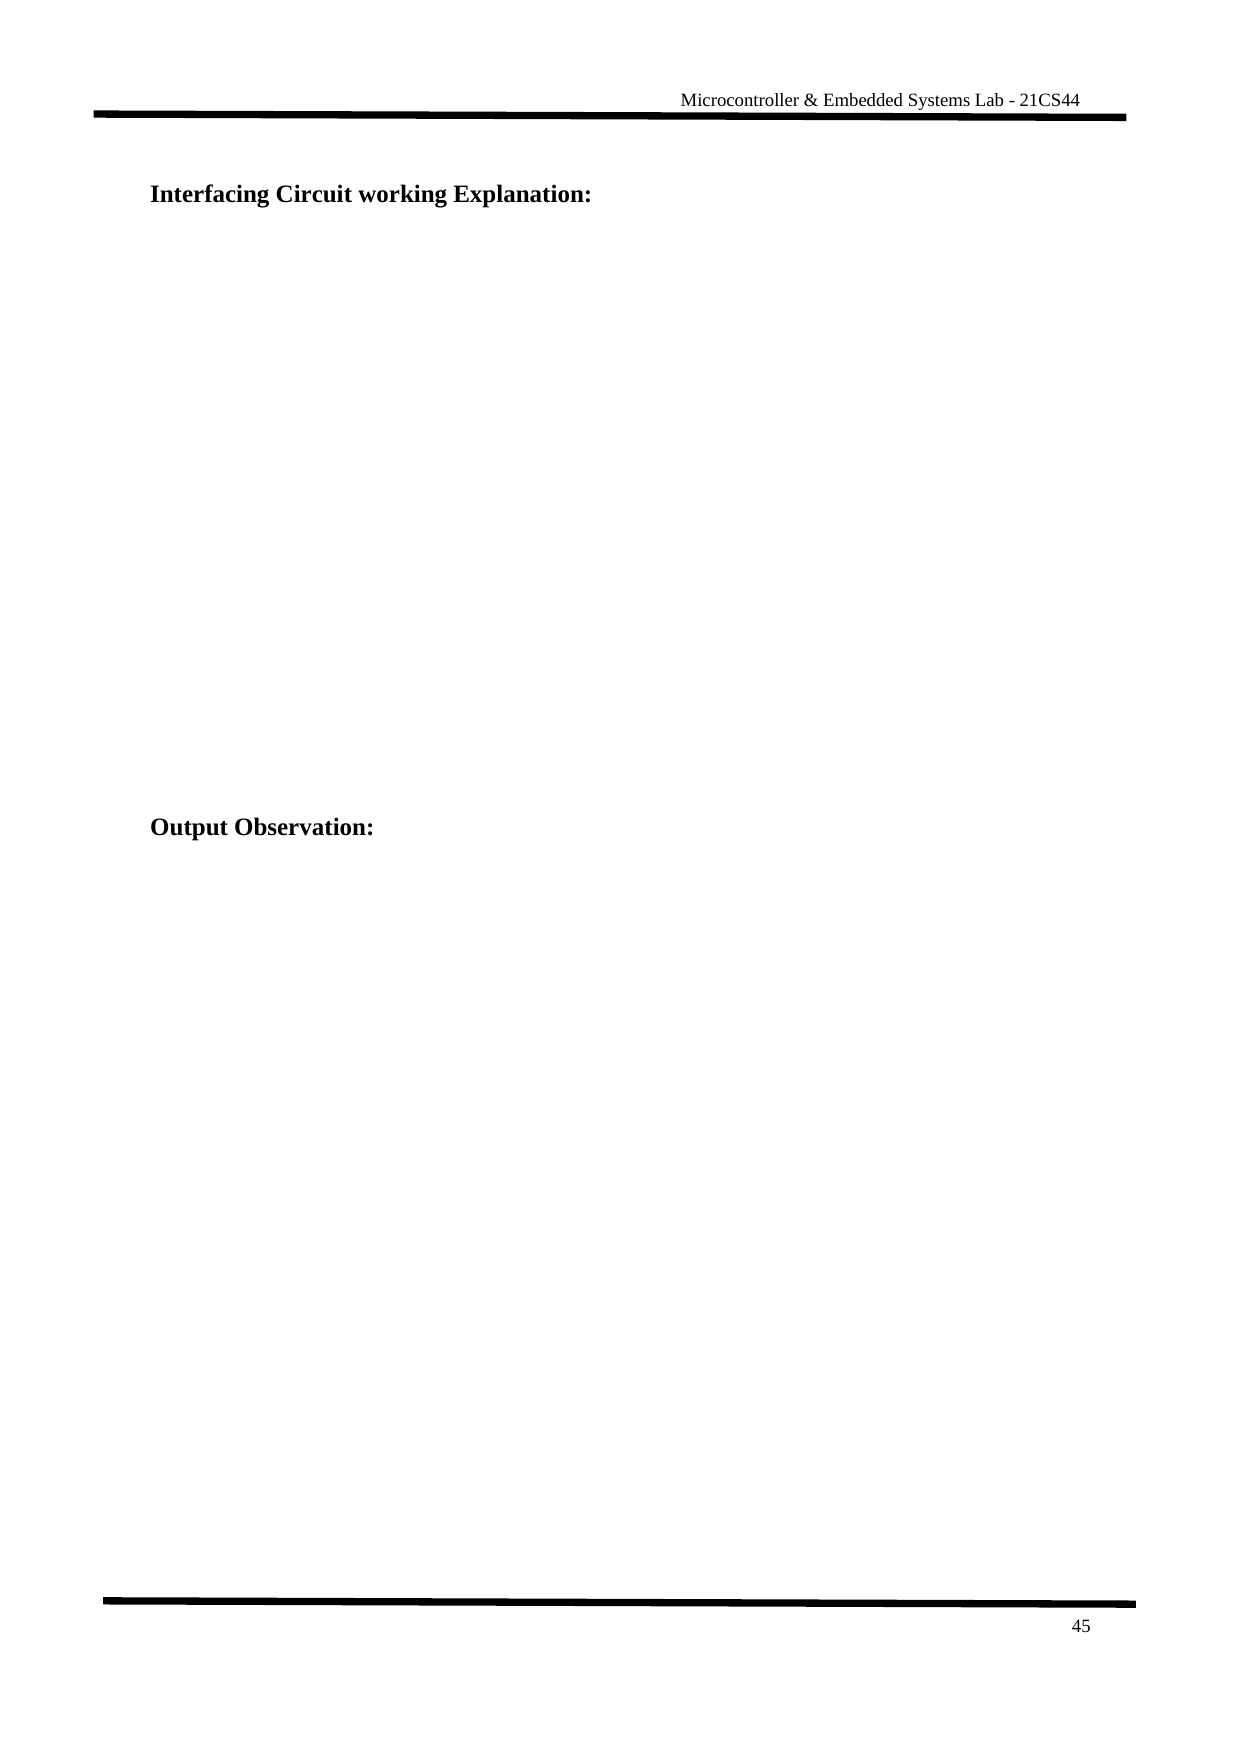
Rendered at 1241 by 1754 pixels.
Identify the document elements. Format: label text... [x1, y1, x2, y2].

text Interfacing Circuit working Explanation: [150, 179, 1090, 207]
text Output Observation: [150, 812, 1090, 841]
